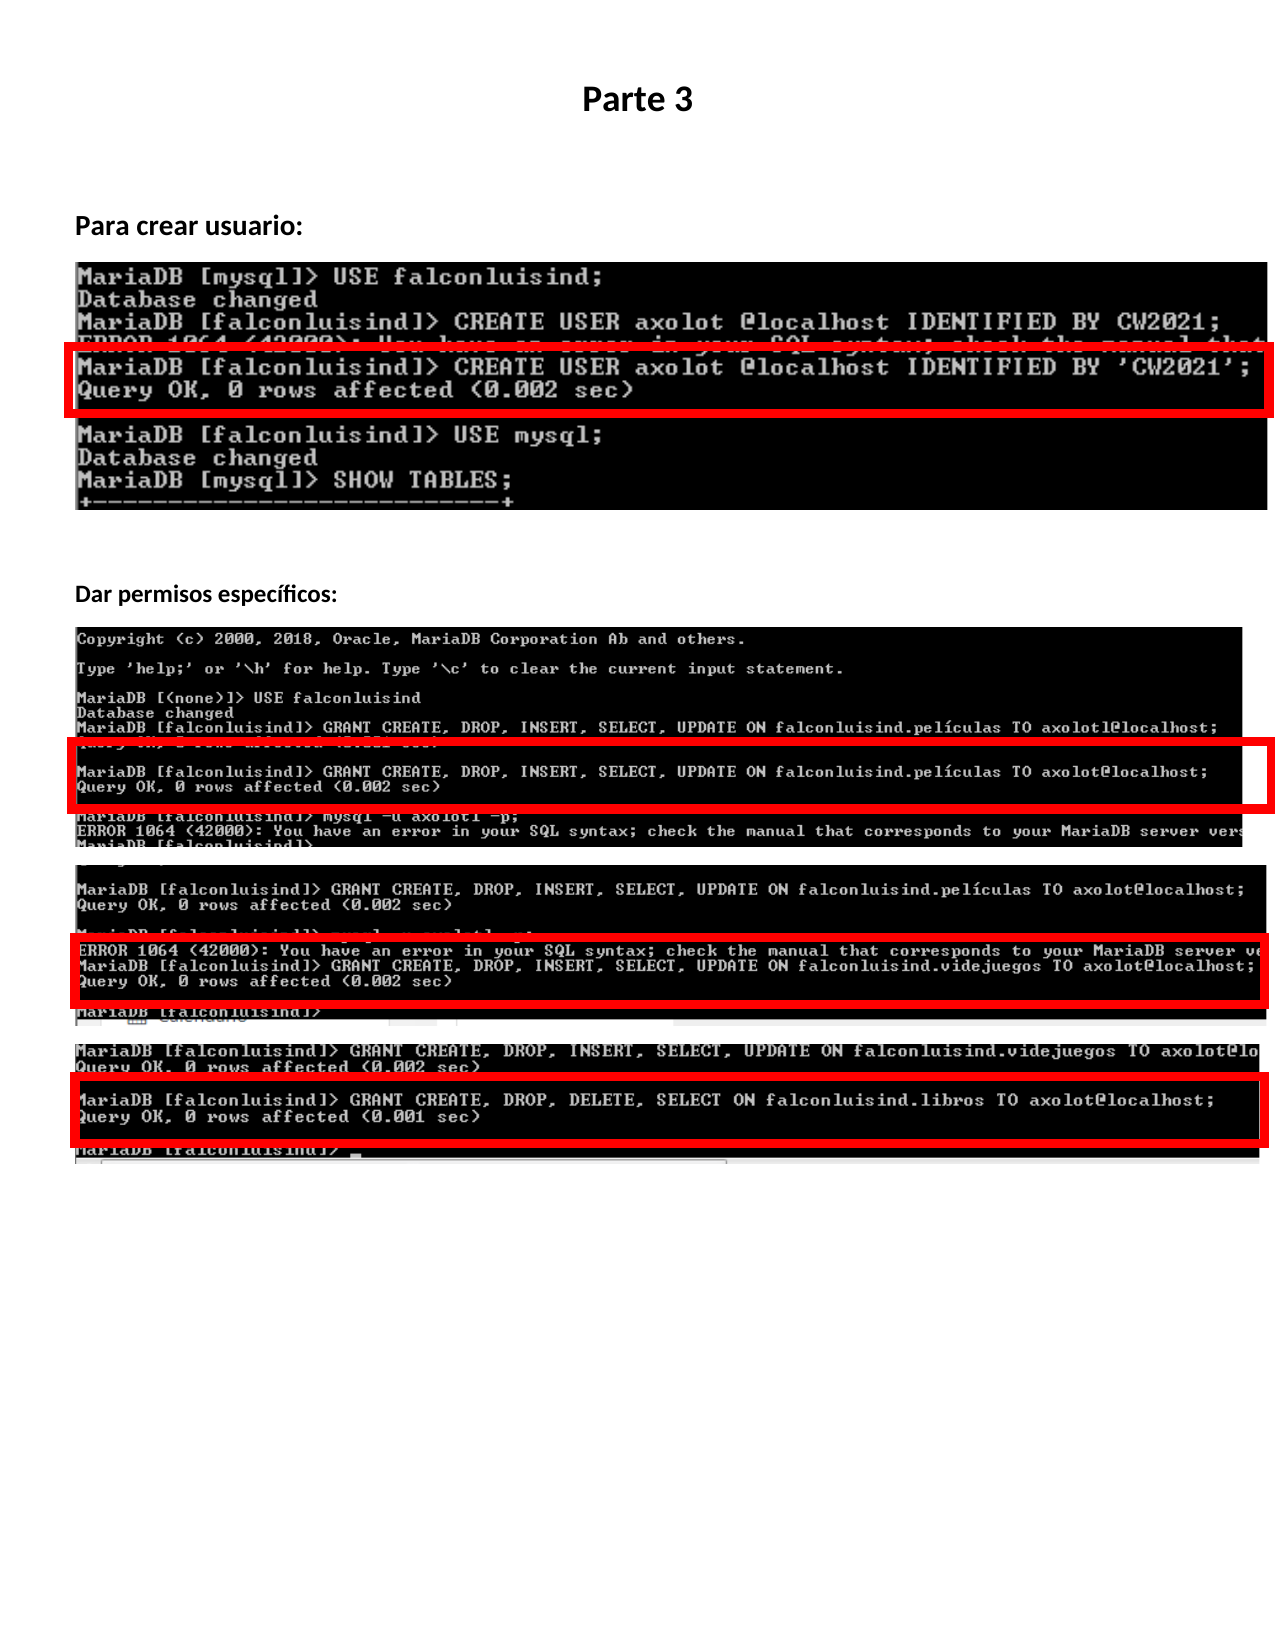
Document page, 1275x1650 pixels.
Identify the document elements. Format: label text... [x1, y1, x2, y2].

picture [76, 746, 1243, 804]
text Para crear usuario: [75, 207, 1200, 243]
picture [75, 1044, 1260, 1072]
picture [75, 1009, 1267, 1026]
picture [80, 942, 1260, 1000]
text Dar permisos específicos: [75, 578, 1200, 608]
picture [75, 262, 1268, 342]
picture [75, 865, 1267, 933]
picture [80, 1081, 1260, 1139]
picture [75, 814, 1243, 847]
picture [75, 351, 1264, 409]
picture [75, 418, 1268, 510]
picture [75, 627, 1243, 737]
text Parte 3 [75, 75, 1200, 121]
picture [75, 1148, 1260, 1164]
